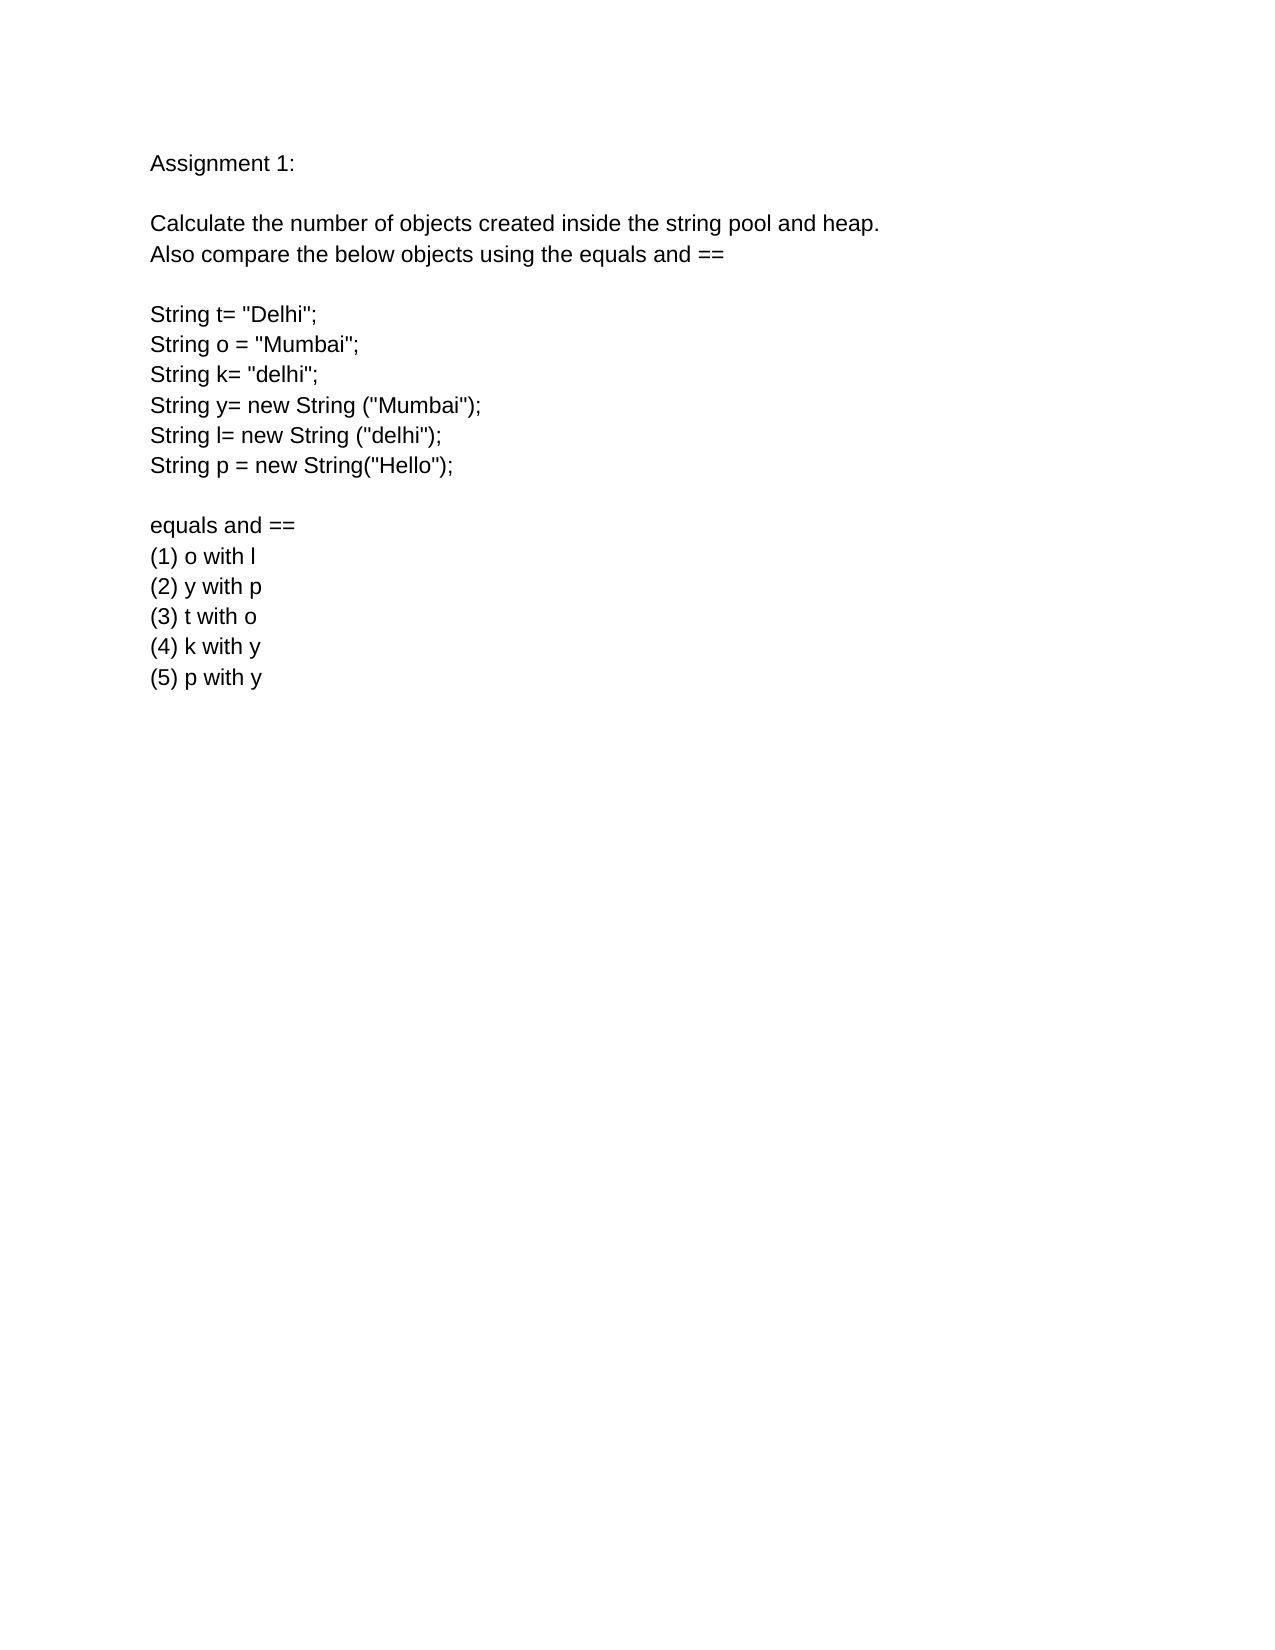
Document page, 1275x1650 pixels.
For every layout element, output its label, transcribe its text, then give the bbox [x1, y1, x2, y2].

text Assignment 1: [150, 150, 1125, 176]
text String o = "Mumbai"; [150, 331, 1125, 358]
text String y= new String ("Mumbai"); [150, 392, 1125, 418]
text Calculate the number of objects created inside the string pool and heap. [150, 210, 1125, 237]
text String t= "Delhi"; [150, 301, 1125, 327]
text (5) p with y [150, 663, 1125, 690]
text equals and == [150, 512, 1125, 539]
text (4) k with y [150, 633, 1125, 660]
text String l= new String ("delhi"); [150, 422, 1125, 448]
text (1) o with l [150, 543, 1125, 569]
text (3) t with o [150, 603, 1125, 629]
text String k= "delhi"; [150, 361, 1125, 388]
text Also compare the below objects using the equals and == [150, 241, 1125, 267]
text (2) y with p [150, 573, 1125, 599]
text String p = new String("Hello"); [150, 452, 1125, 478]
